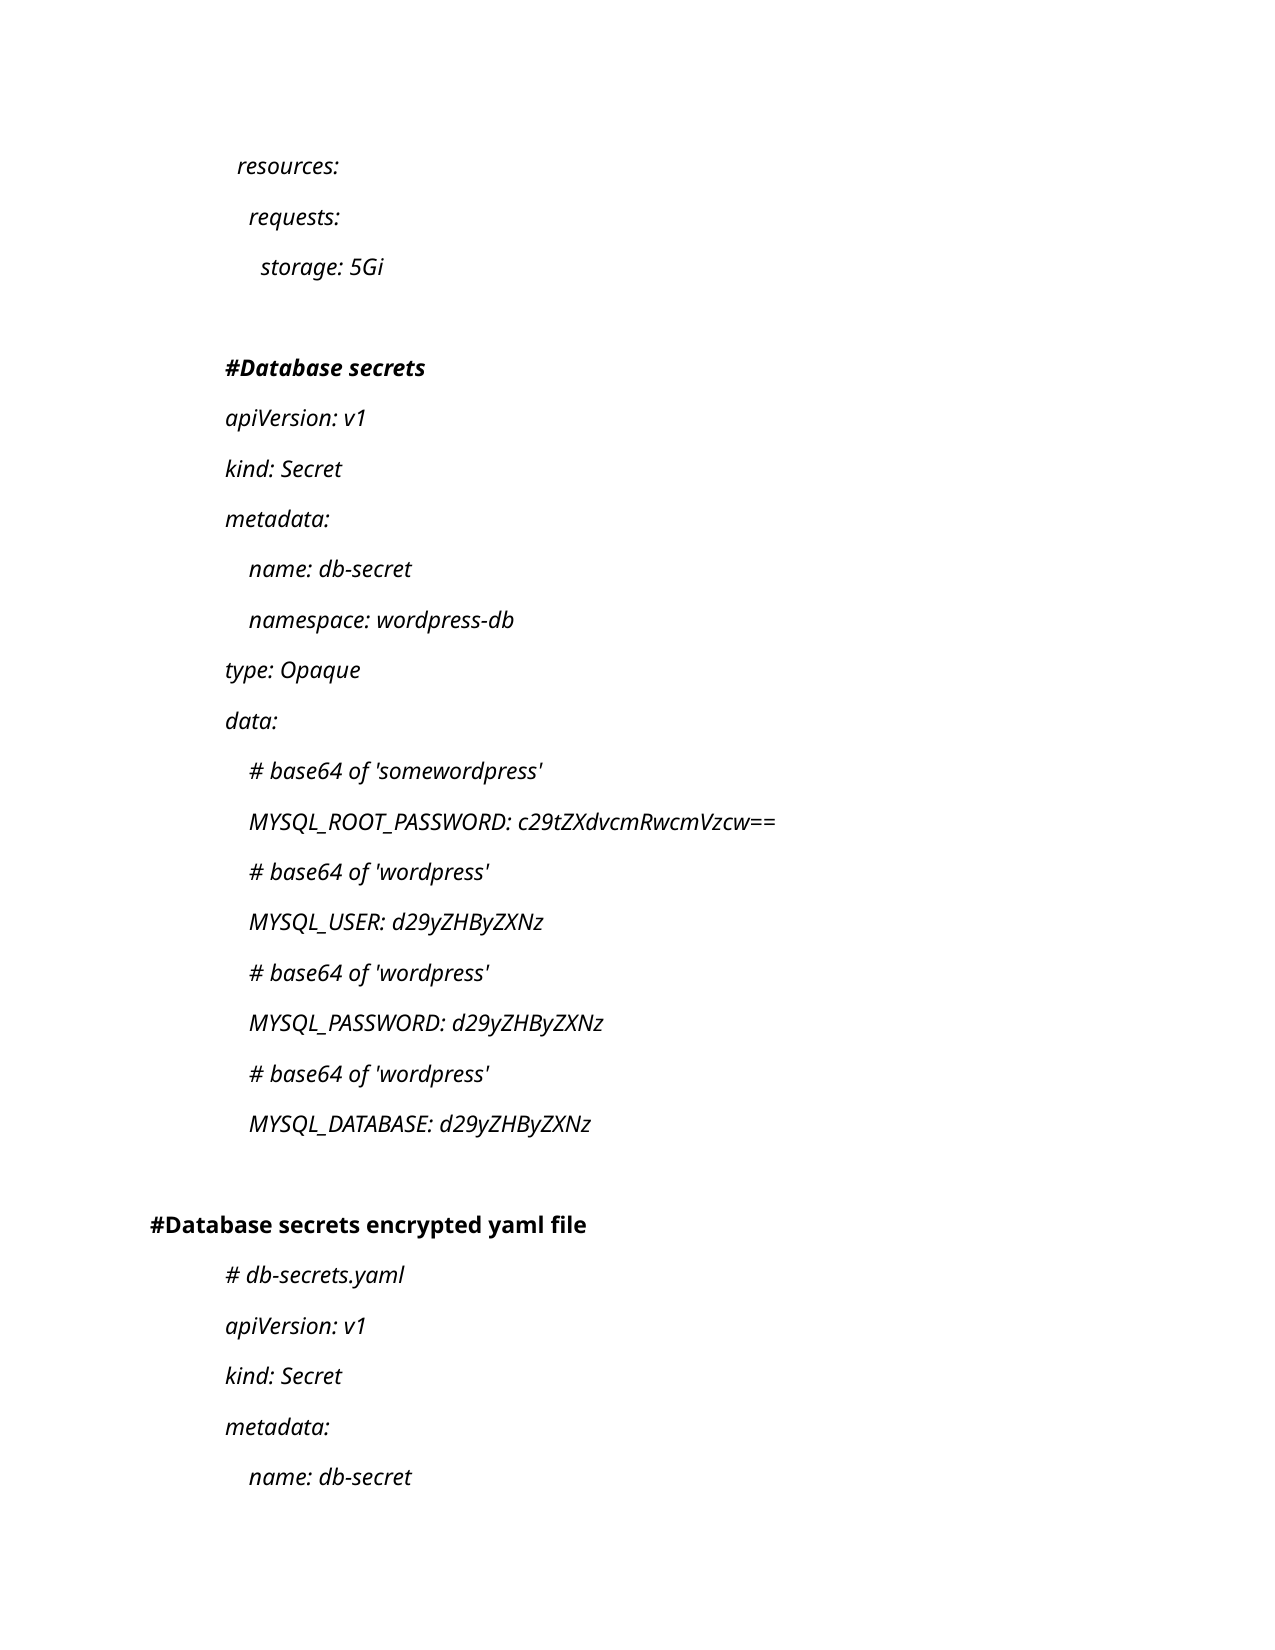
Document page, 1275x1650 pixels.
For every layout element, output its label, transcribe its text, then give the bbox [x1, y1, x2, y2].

text apiVersion: v1 [225, 1309, 1125, 1341]
text #Database secrets [225, 352, 1125, 383]
text #Database secrets encrypted yaml file [150, 1209, 1125, 1240]
text # base64 of 'wordpress' [225, 1057, 1125, 1089]
text resources: [225, 150, 1125, 181]
text name: db-secret [225, 553, 1125, 584]
text data: [225, 704, 1125, 736]
text # base64 of 'somewordpress' [225, 755, 1125, 786]
text kind: Secret [225, 1360, 1125, 1391]
text name: db-secret [225, 1461, 1125, 1492]
text # db-secrets.yaml [225, 1259, 1125, 1290]
text namespace: wordpress-db [225, 604, 1125, 635]
text kind: Secret [225, 452, 1125, 484]
text storage: 5Gi [225, 251, 1125, 282]
text # base64 of 'wordpress' [225, 856, 1125, 887]
text type: Opaque [225, 654, 1125, 685]
text MYSQL_DATABASE: d29yZHByZXNz [225, 1108, 1125, 1139]
text MYSQL_USER: d29yZHByZXNz [225, 906, 1125, 937]
text # base64 of 'wordpress' [225, 957, 1125, 988]
text MYSQL_PASSWORD: d29yZHByZXNz [225, 1007, 1125, 1038]
text MYSQL_ROOT_PASSWORD: c29tZXdvcmRwcmVzcw== [225, 805, 1125, 837]
text metadata: [225, 1410, 1125, 1442]
text requests: [225, 200, 1125, 232]
text apiVersion: v1 [225, 402, 1125, 433]
text metadata: [225, 503, 1125, 534]
